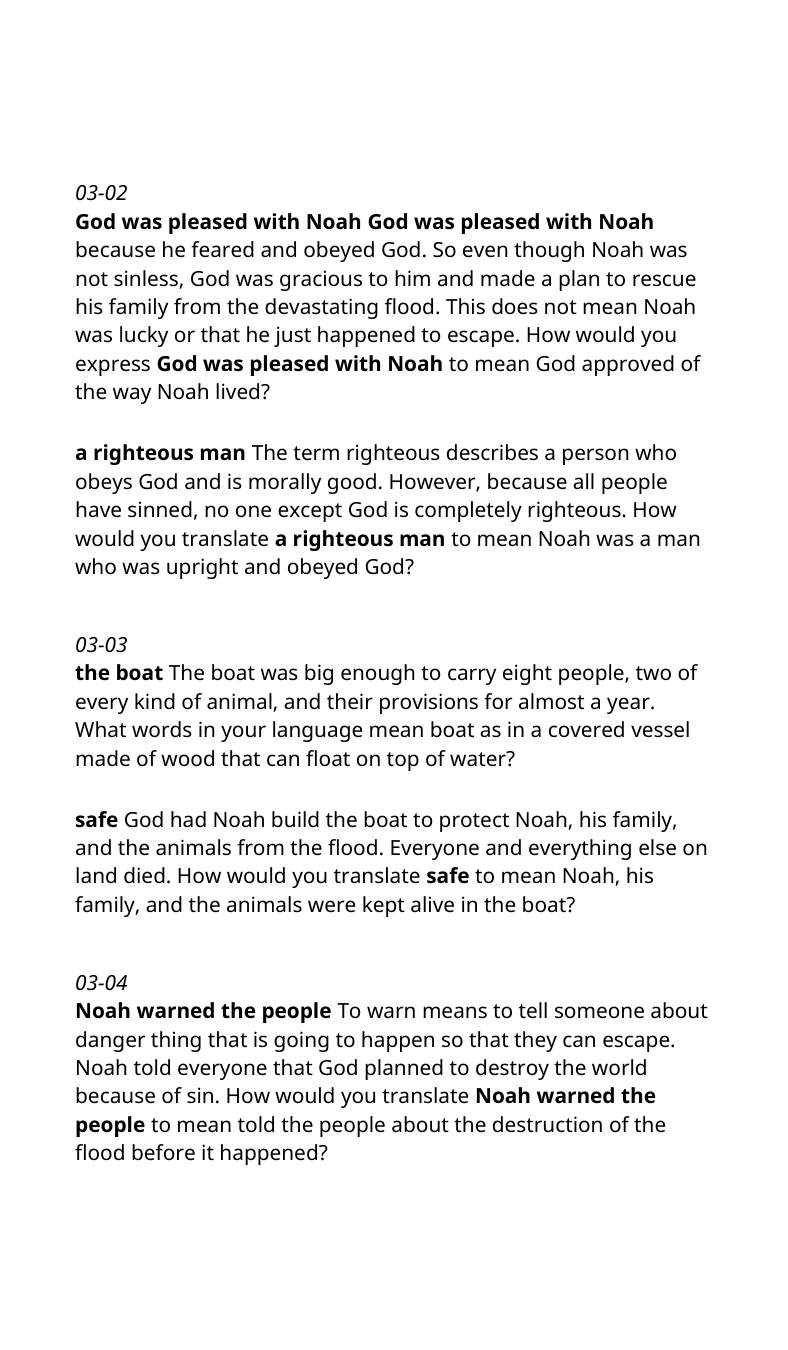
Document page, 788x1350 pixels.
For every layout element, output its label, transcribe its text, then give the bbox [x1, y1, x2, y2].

subtitle 03-02 [75, 150, 712, 207]
text the boat The boat was big enough to carry eight people, two of every kind of animal, and their provisions for almost a year. What words in your language mean boat as in a covered vessel made of wood that can float on top of water? [75, 658, 712, 772]
subtitle 03-04 [75, 939, 712, 996]
subtitle 03-03 [75, 602, 712, 658]
text safe God had Noah build the boat to protect Noah, his family, and the animals from the flood. Everyone and everything else on land died. How would you translate safe to mean Noah, his family, and the animals were kept alive in the boat? [75, 776, 712, 918]
text God was pleased with Noah God was pleased with Noah because he feared and obeyed God. So even though Noah was not sinless, God was gracious to him and made a plan to rescue his family from the devastating flood. This does not mean Noah was lucky or that he just happened to escape. How would you express God was pleased with Noah to mean God approved of the way Noah lived? [75, 207, 712, 406]
text a righteous man The term righteous describes a person who obeys God and is morally good. However, because all people have sinned, no one except God is completely righteous. How would you translate a righteous man to mean Noah was a man who was upright and obeyed God? [75, 410, 712, 581]
